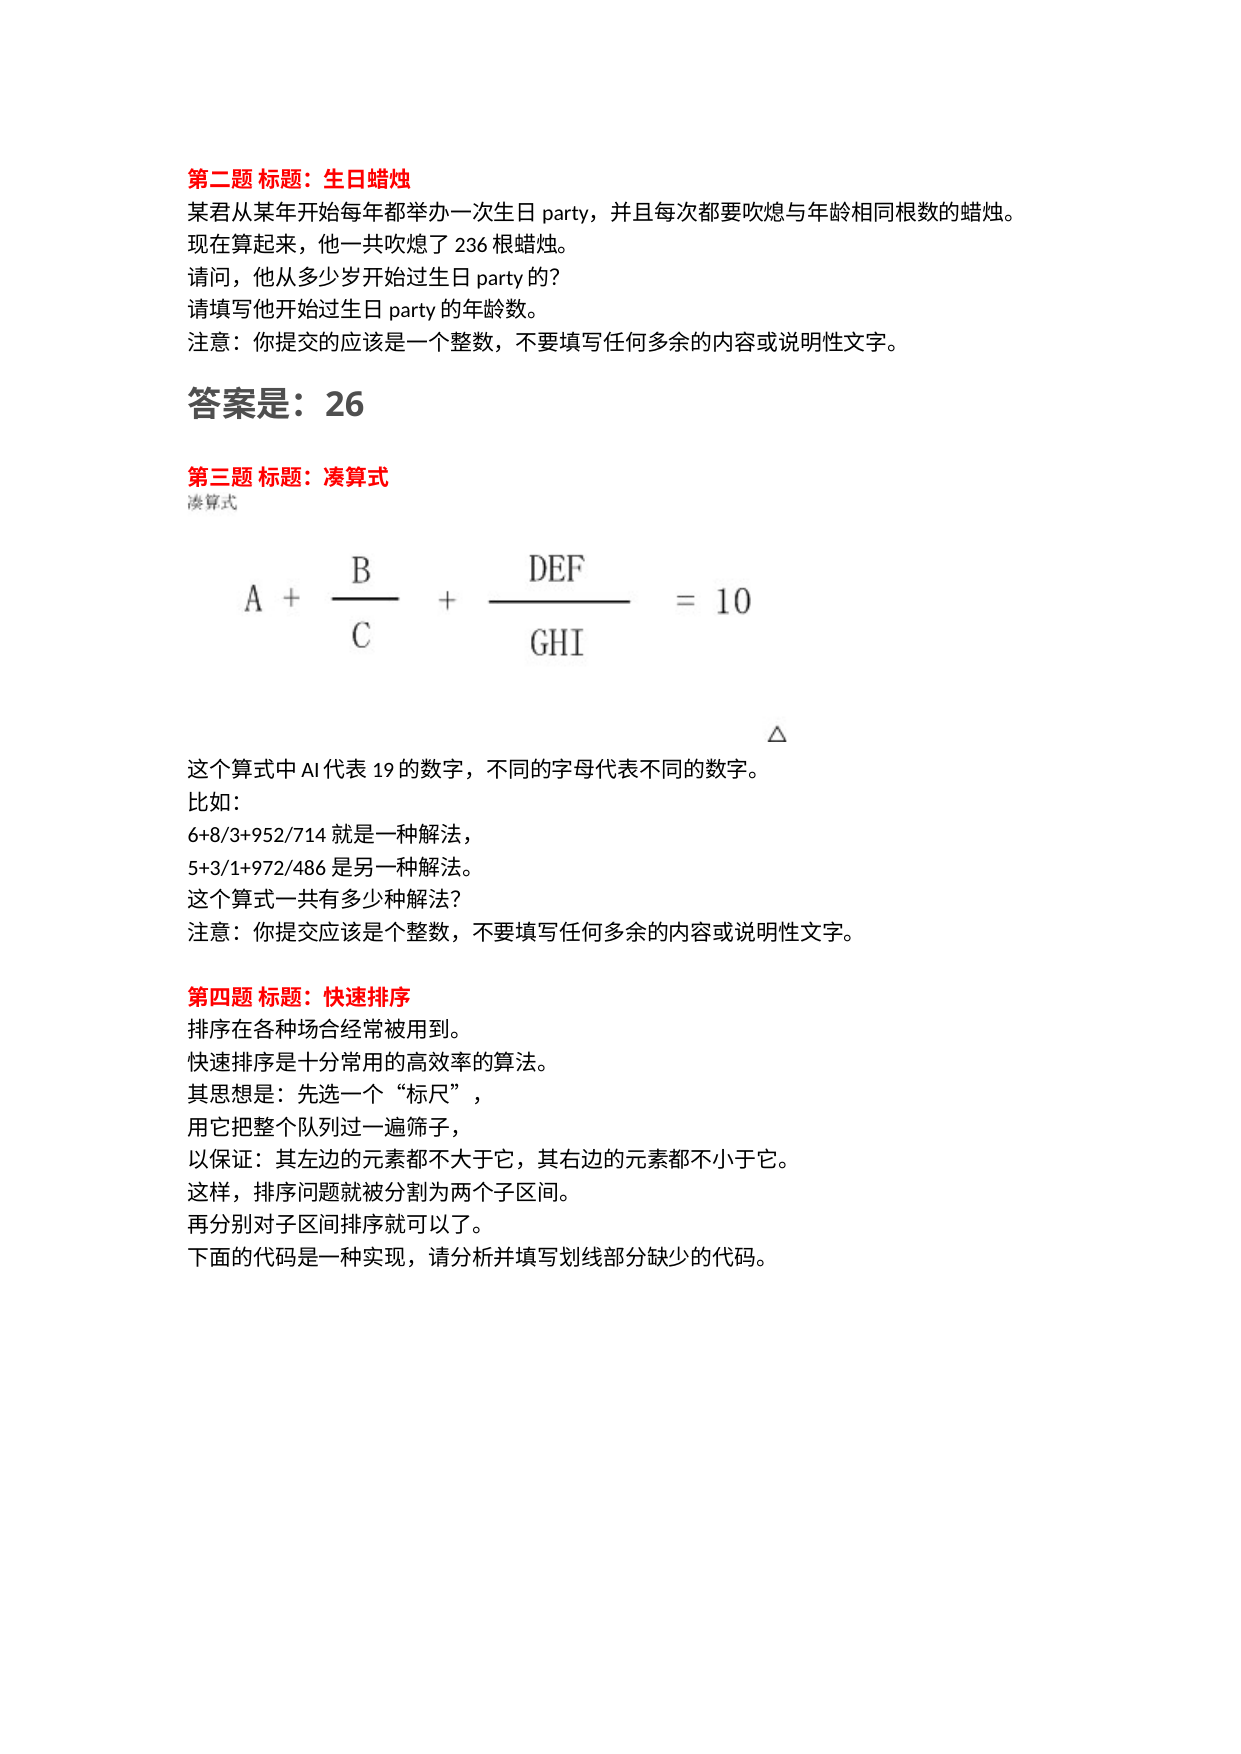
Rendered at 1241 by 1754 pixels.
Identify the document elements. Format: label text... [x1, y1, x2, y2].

text 排序在各种场合经常被用到。 [187, 1012, 1053, 1044]
text 这个算式中AI代表19的数字，不同的字母代表不同的数字。 [187, 752, 1053, 784]
text 下面的代码是一种实现，请分析并填写划线部分缺少的代码。 [187, 1239, 1053, 1272]
text 注意：你提交应该是个整数，不要填写任何多余的内容或说明性文字。 [187, 914, 1053, 947]
text 用它把整个队列过一遍筛子， [187, 1109, 1053, 1142]
text 再分别对子区间排序就可以了。 [187, 1207, 1053, 1239]
text 答案是：26 [187, 369, 1053, 434]
text 现在算起来，他一共吹熄了236根蜡烛。 [187, 227, 1053, 259]
text 请填写他开始过生日party的年龄数。 [187, 292, 1053, 324]
text 第四题 标题：快速排序 [187, 979, 1053, 1012]
picture [187, 492, 787, 742]
text 请问，他从多少岁开始过生日party的？ [187, 259, 1053, 292]
text 注意：你提交的应该是一个整数，不要填写任何多余的内容或说明性文字。 [187, 324, 1053, 357]
text 某君从某年开始每年都举办一次生日party，并且每次都要吹熄与年龄相同根数的蜡烛。 [187, 194, 1053, 227]
text 这样，排序问题就被分割为两个子区间。 [187, 1174, 1053, 1207]
text 这个算式一共有多少种解法？ [187, 882, 1053, 914]
text 快速排序是十分常用的高效率的算法。 [187, 1044, 1053, 1077]
text 第二题 标题：生日蜡烛 [187, 162, 1053, 194]
text 比如： 6+8/3+952/714 就是一种解法， 5+3/1+972/486 是另一种解法。 [187, 784, 1053, 882]
text 第三题 标题：凑算式 [187, 459, 1053, 492]
text 以保证：其左边的元素都不大于它，其右边的元素都不小于它。 [187, 1142, 1053, 1174]
text 其思想是：先选一个“标尺”， [187, 1077, 1053, 1109]
